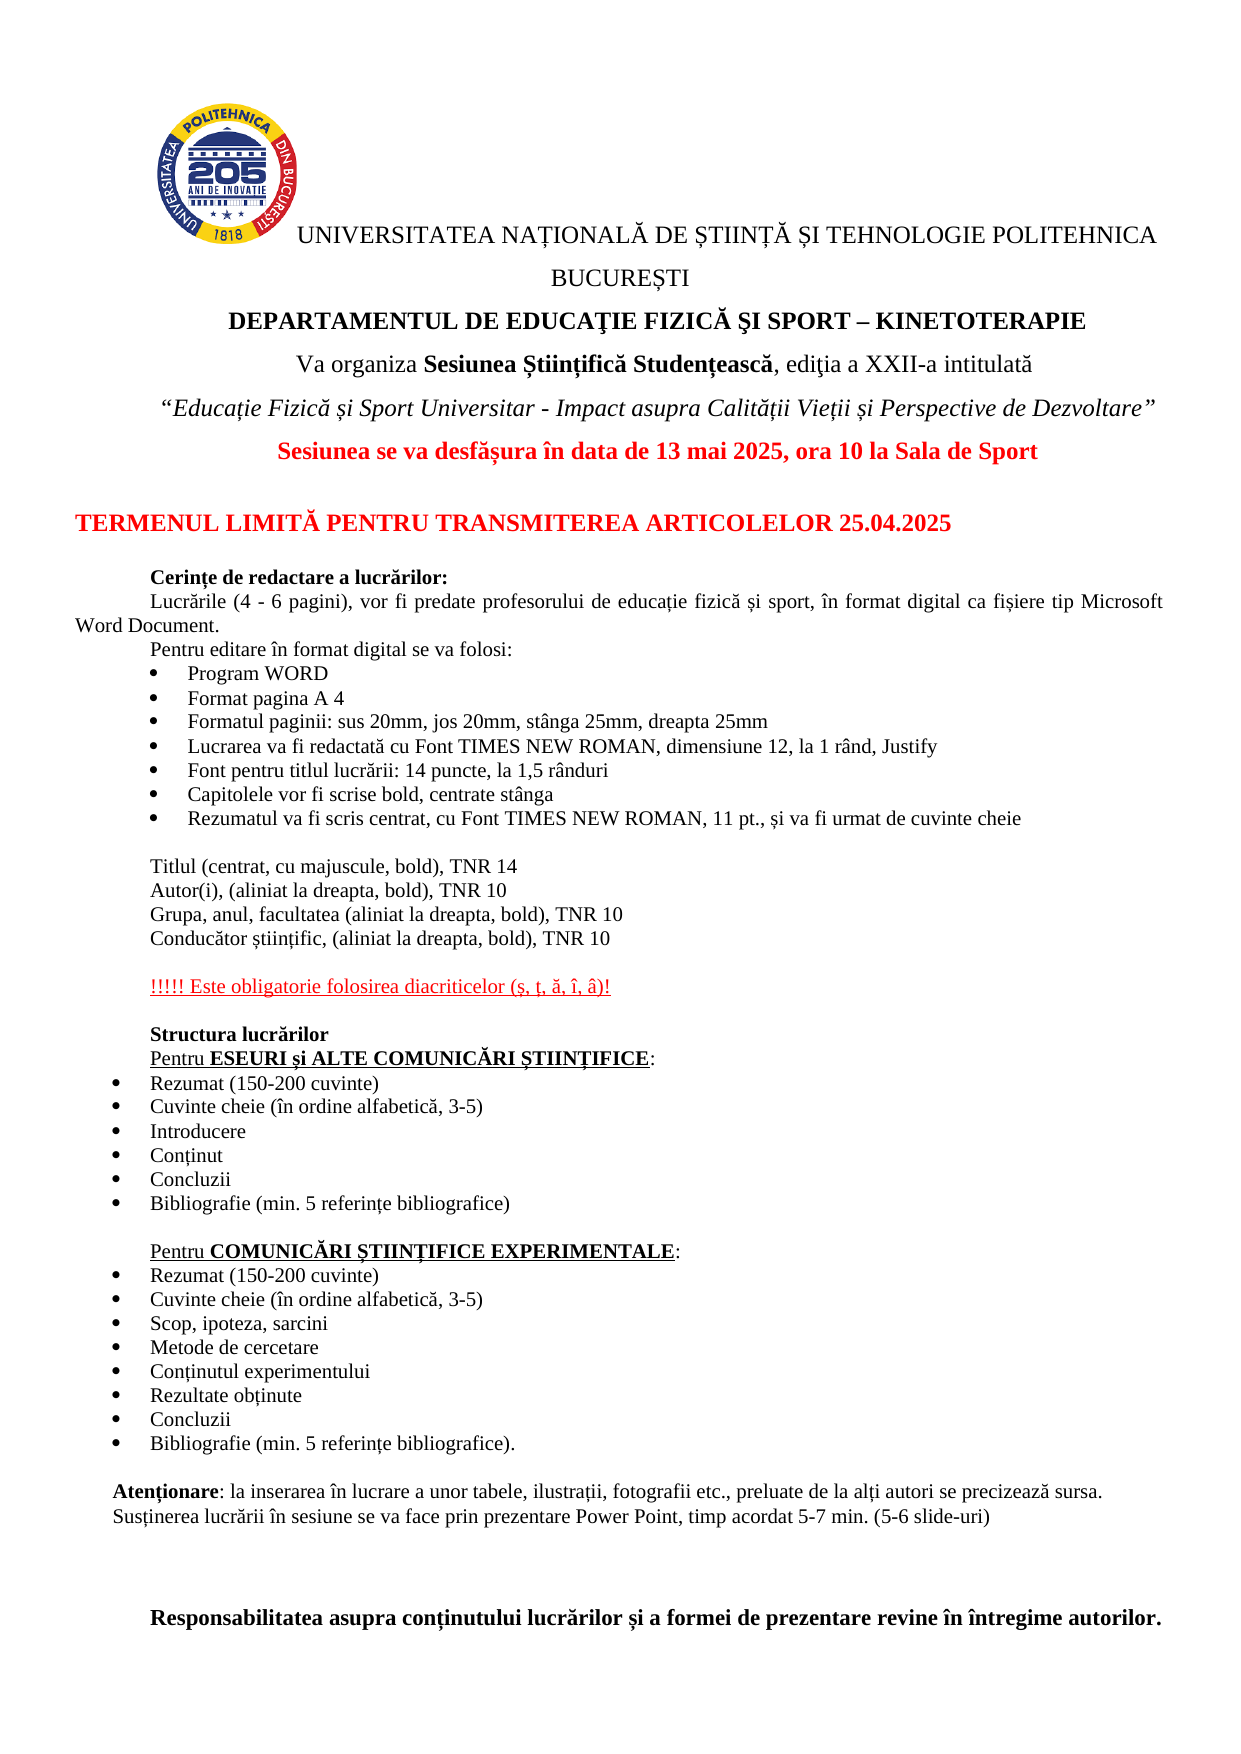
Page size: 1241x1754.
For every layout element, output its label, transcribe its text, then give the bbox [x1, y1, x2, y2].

list Conținut [112, 1143, 1165, 1167]
text Sesiunea se va desfășura în data de 13 mai 2025, ora 10 la Sala de Sport [75, 436, 1165, 464]
list Font pentru titlul lucrării: 14 puncte, la 1,5 rânduri [150, 758, 1165, 782]
text UNIVERSITATEA NAȚIONALĂ DE ȘTIINȚĂ ȘI TEHNOLOGIE POLITEHNICA BUCUREȘTI [75, 104, 1165, 292]
list Conținutul experimentului [112, 1359, 1165, 1383]
text Va organiza Sesiunea Științifică Studențească, ediţia a XXII-a intitulată [75, 349, 1165, 378]
text TERMENUL LIMITĂ PENTRU TRANSMITEREA ARTICOLELOR 25.04.2025 [75, 508, 1165, 536]
list Program WORD [150, 661, 1165, 685]
list Rezumat (150-200 cuvinte) [112, 1263, 1165, 1287]
list Rezumatul va fi scris centrat, cu Font TIMES NEW ROMAN, 11 pt., și va fi urmat de cuvinte cheie [150, 806, 1165, 830]
list Scop, ipoteza, sarcini [112, 1311, 1165, 1335]
text Conducător științific, (aliniat la dreapta, bold), TNR 10 [150, 926, 1165, 950]
list Concluzii [112, 1407, 1165, 1431]
list Rezumat (150-200 cuvinte) [112, 1070, 1165, 1094]
text Autor(i), (aliniat la dreapta, bold), TNR 10 [150, 878, 1165, 902]
list Format pagina A 4 [150, 685, 1165, 709]
text Cerințe de redactare a lucrărilor: [75, 565, 1165, 589]
list Concluzii [112, 1167, 1165, 1191]
list Capitolele vor fi scrise bold, centrate stânga [150, 782, 1165, 806]
list Rezultate obținute [112, 1383, 1165, 1407]
text Susținerea lucrării în sesiune se va face prin prezentare Power Point, timp acordat 5-7 min. (5-6 slide-uri) [75, 1503, 1165, 1528]
text Pentru COMUNICĂRI ȘTIINȚIFICE EXPERIMENTALE: [75, 1239, 1165, 1263]
list Bibliografie (min. 5 referințe bibliografice) [112, 1191, 1165, 1215]
text Pentru editare în format digital se va folosi: [75, 637, 1165, 661]
picture [157, 103, 297, 244]
list Cuvinte cheie (în ordine alfabetică, 3-5) [112, 1094, 1165, 1118]
text Titlul (centrat, cu majuscule, bold), TNR 14 [75, 854, 1165, 878]
list Introducere [112, 1118, 1165, 1143]
text “Educație Fizică și Sport Universitar - Impact asupra Calității Vieții și Perspective de Dezvoltare” [75, 393, 1165, 421]
text Pentru ESEURI și ALTE COMUNICĂRI ȘTIINȚIFICE: [75, 1046, 1165, 1070]
text Lucrările (4 - 6 pagini), vor fi predate profesorului de educație fizică și sport, în format digital ca fișiere tip Microsoft Word Document. [75, 589, 1165, 637]
list Formatul paginii: sus 20mm, jos 20mm, stânga 25mm, dreapta 25mm [150, 709, 1165, 733]
text Responsabilitatea asupra conținutului lucrărilor și a formei de prezentare revine în întregime autorilor. [75, 1604, 1165, 1631]
list Metode de cercetare [112, 1335, 1165, 1359]
text Grupa, anul, facultatea (aliniat la dreapta, bold), TNR 10 [150, 902, 1165, 926]
text Structura lucrărilor [75, 1022, 1165, 1046]
list Cuvinte cheie (în ordine alfabetică, 3-5) [112, 1287, 1165, 1311]
text !!!!! Este obligatorie folosirea diacriticelor (ș, ț, ă, î, â)! [75, 974, 1165, 998]
text DEPARTAMENTUL DE EDUCAŢIE FIZICĂ ŞI SPORT – KINETOTERAPIE [75, 306, 1165, 335]
text Atenționare: la inserarea în lucrare a unor tabele, ilustrații, fotografii etc., preluate de la alți autori se precizează sursa. [75, 1479, 1165, 1503]
list Bibliografie (min. 5 referințe bibliografice). [112, 1431, 1165, 1455]
list Lucrarea va fi redactată cu Font TIMES NEW ROMAN, dimensiune 12, la 1 rând, Justify [150, 733, 1165, 758]
